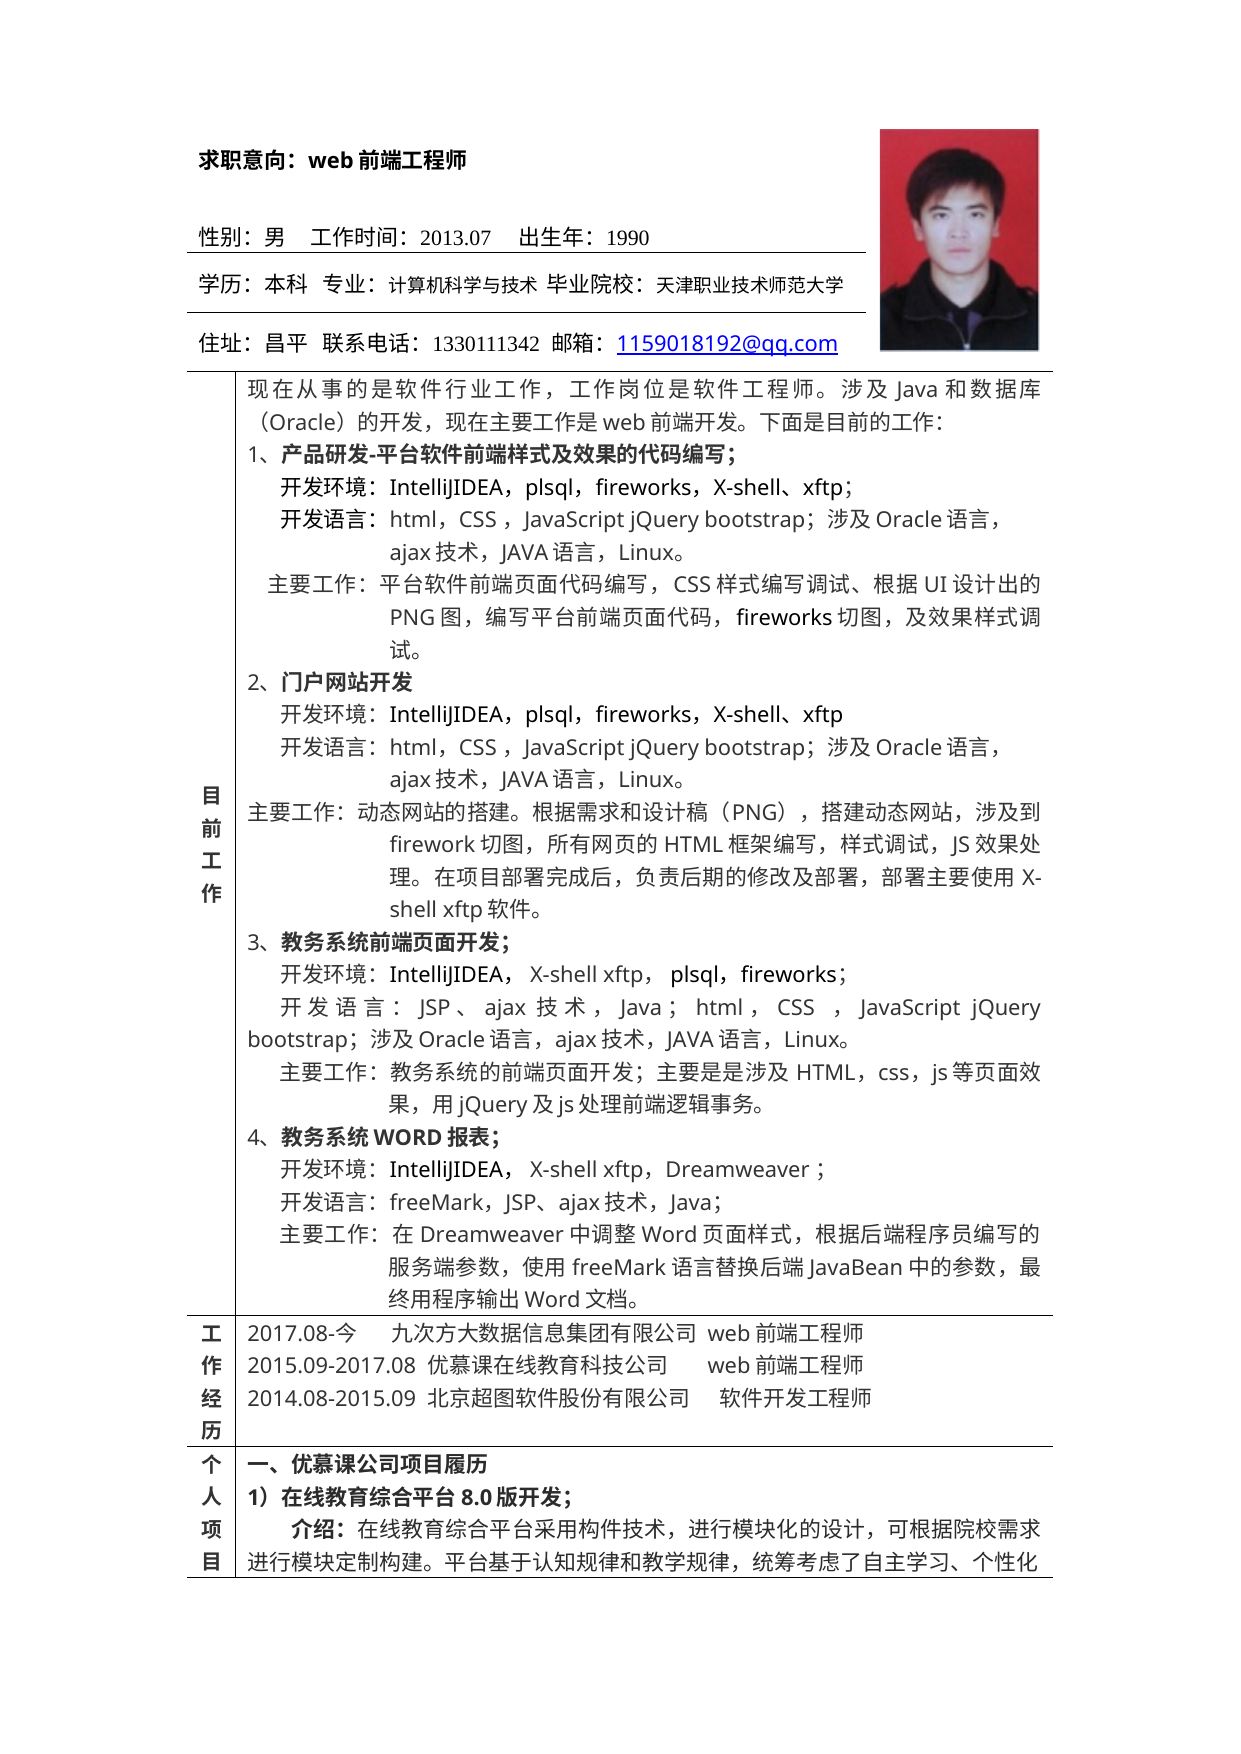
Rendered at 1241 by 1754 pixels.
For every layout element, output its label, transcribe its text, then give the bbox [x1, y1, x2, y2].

table_cell 学历：本科 专业：计算机科学与技术 毕业院校：天津职业技术师范大学 [187, 253, 866, 312]
table_cell 2017.08-今 九次方大数据信息集团有限公司 web前端工程师 2015.09-2017.08 优慕课在线教育科技公司 web前端工程师 2014.08-2015.09 北京超图软件股份有限公司 软件开发工程师 [236, 1316, 1053, 1446]
table_cell 个人项目履历 [187, 1447, 235, 1577]
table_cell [236, 1447, 1053, 1577]
table_header [866, 130, 1053, 371]
picture [879, 129, 1040, 352]
table_cell 工作经历 [187, 1316, 235, 1446]
table_cell 性别：男 工作时间：2013.07 出生年：1990 [187, 219, 866, 252]
table_cell 现在从事的是软件行业工作，工作岗位是软件工程师。涉及Java和数据库（Oracle）的开发，现在主要工作是web前端开发。下面是目前的工作： 1、产品研发-平台软件前端样式及效果的代码编写； 开发环境：IntelliJIDEA，plsql，fireworks，X-shell、xftp； 开发语言：html，CSS ，JavaScript jQuery bootstrap；涉及Oracle语言， ajax技术，JAVA语言，Linux。 主要工作：平台软件前端页面代码编写，CSS样式编写调试、根据UI设计出的PNG图，编写平台前端页面代码，fireworks切图，及效果样式调试。 2、门户网站开发 开发环境：IntelliJIDEA，plsql，fireworks，X-shell、xftp 开发语言：html，CSS ，JavaScript jQuery bootstrap；涉及Oracle语言， ajax技术，JAVA语言，Linux。 主要工作：动态网站的搭建。根据需求和设计稿（PNG），搭建动态网站，涉及到firework切图，所有网页的HTML框架编写，样式调试，JS效果处理。在项目部署完成后，负责后期的修改及部署，部署主要使用X-shell xftp软件。 3、教务系统前端页面开发； 开发环境：IntelliJIDEA， X-shell xftp， plsql，fireworks； 开发语言：JSP、ajax技术，Java；html，CSS ，JavaScript jQuery bootstrap；涉及Oracle语言，ajax技术，JAVA语言，Linux。 主要工作：教务系统的前端页面开发；主要是是涉及HTML，css，js等页面效果，用jQuery及js处理前端逻辑事务。 4、教务系统WORD报表； 开发环境：IntelliJIDEA， X-shell xftp，Dreamweaver ； 开发语言：freeMark，JSP、ajax技术，Java； 主要工作：在Dreamweaver中调整Word页面样式，根据后端程序员编写的服务端参数，使用freeMark语言替换后端JavaBean中的参数，最终用程序输出Word文档。 [236, 372, 1053, 1315]
table_cell 住址：昌平 联系电话：1330111342 邮箱：1159018192@qq.com [187, 313, 866, 371]
table_cell 目 前 工 作 [187, 372, 235, 1315]
table_header 求职意向：web前端工程师 [187, 130, 866, 219]
